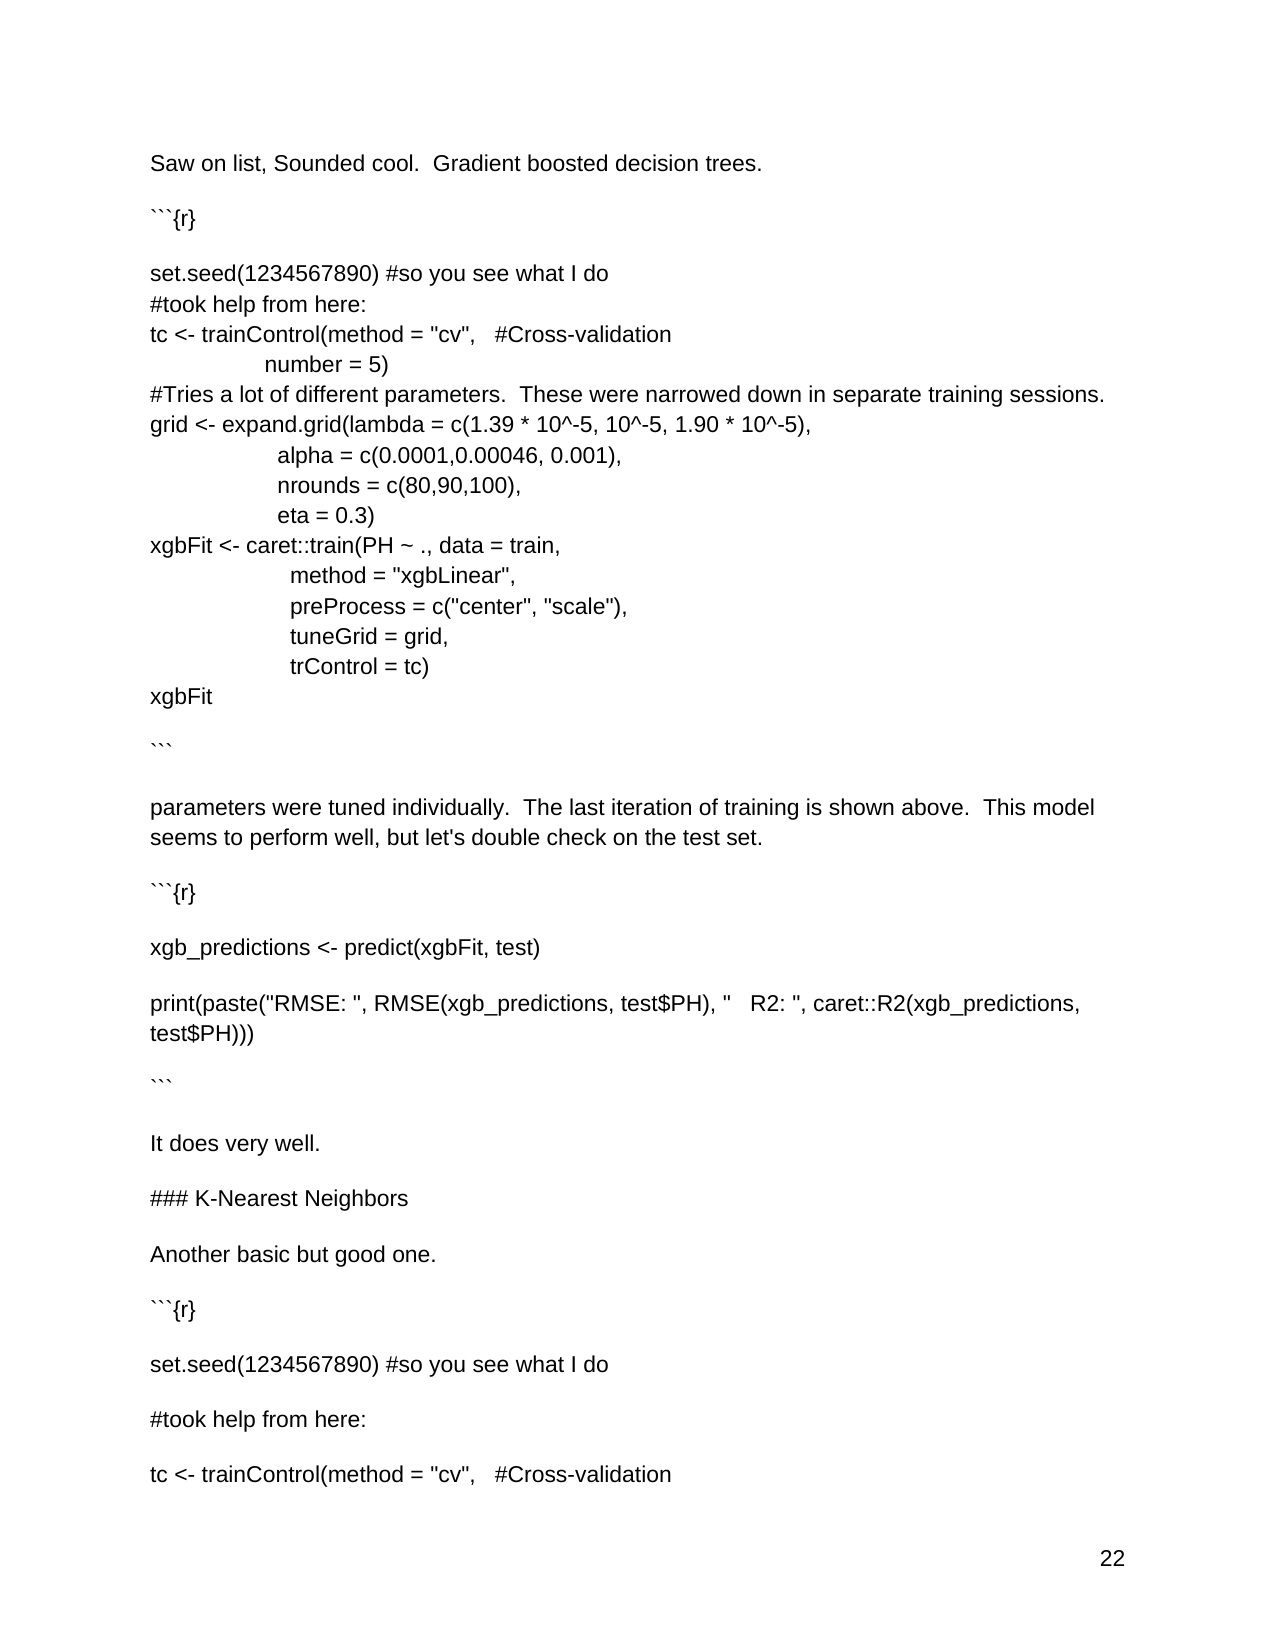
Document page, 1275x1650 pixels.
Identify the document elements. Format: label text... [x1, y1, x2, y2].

text number = 5) [150, 351, 1125, 377]
text #took help from here: [150, 1406, 1125, 1433]
text nrounds = c(80,90,100), [150, 472, 1125, 498]
text Another basic but good one. [150, 1241, 1125, 1267]
text set.seed(1234567890) #so you see what I do [150, 260, 1125, 287]
text tc <- trainControl(method = "cv", #Cross-validation [150, 1461, 1125, 1488]
text ```{r} [150, 1296, 1125, 1322]
text trControl = tc) [150, 653, 1125, 679]
text Saw on list, Sounded cool. Gradient boosted decision trees. [150, 150, 1125, 176]
text xgb_predictions <- predict(xgbFit, test) [150, 934, 1125, 961]
text preProcess = c("center", "scale"), [150, 593, 1125, 619]
text ### K-Nearest Neighbors [150, 1185, 1125, 1212]
text method = "xgbLinear", [150, 562, 1125, 589]
text tc <- trainControl(method = "cv", #Cross-validation [150, 321, 1125, 347]
text #Tries a lot of different parameters. These were narrowed down in separate training sessions. [150, 381, 1125, 408]
text parameters were tuned individually. The last iteration of training is shown above. This model seems to perform well, but let's double check on the test set. [150, 794, 1125, 850]
text print(paste("RMSE: ", RMSE(xgb_predictions, test$PH), " R2: ", caret::R2(xgb_predictions, test$PH))) [150, 989, 1125, 1046]
text #took help from here: [150, 291, 1125, 317]
text xgbFit [150, 683, 1125, 710]
text ```{r} [150, 879, 1125, 906]
text tuneGrid = grid, [150, 623, 1125, 649]
text ``` [150, 738, 1125, 765]
text ```{r} [150, 205, 1125, 232]
text grid <- expand.grid(lambda = c(1.39 * 10^-5, 10^-5, 1.90 * 10^-5), [150, 411, 1125, 438]
text xgbFit <- caret::train(PH ~ ., data = train, [150, 532, 1125, 559]
text alpha = c(0.0001,0.00046, 0.001), [150, 442, 1125, 468]
text ``` [150, 1075, 1125, 1101]
text set.seed(1234567890) #so you see what I do [150, 1351, 1125, 1377]
text It does very well. [150, 1130, 1125, 1157]
text eta = 0.3) [150, 502, 1125, 528]
